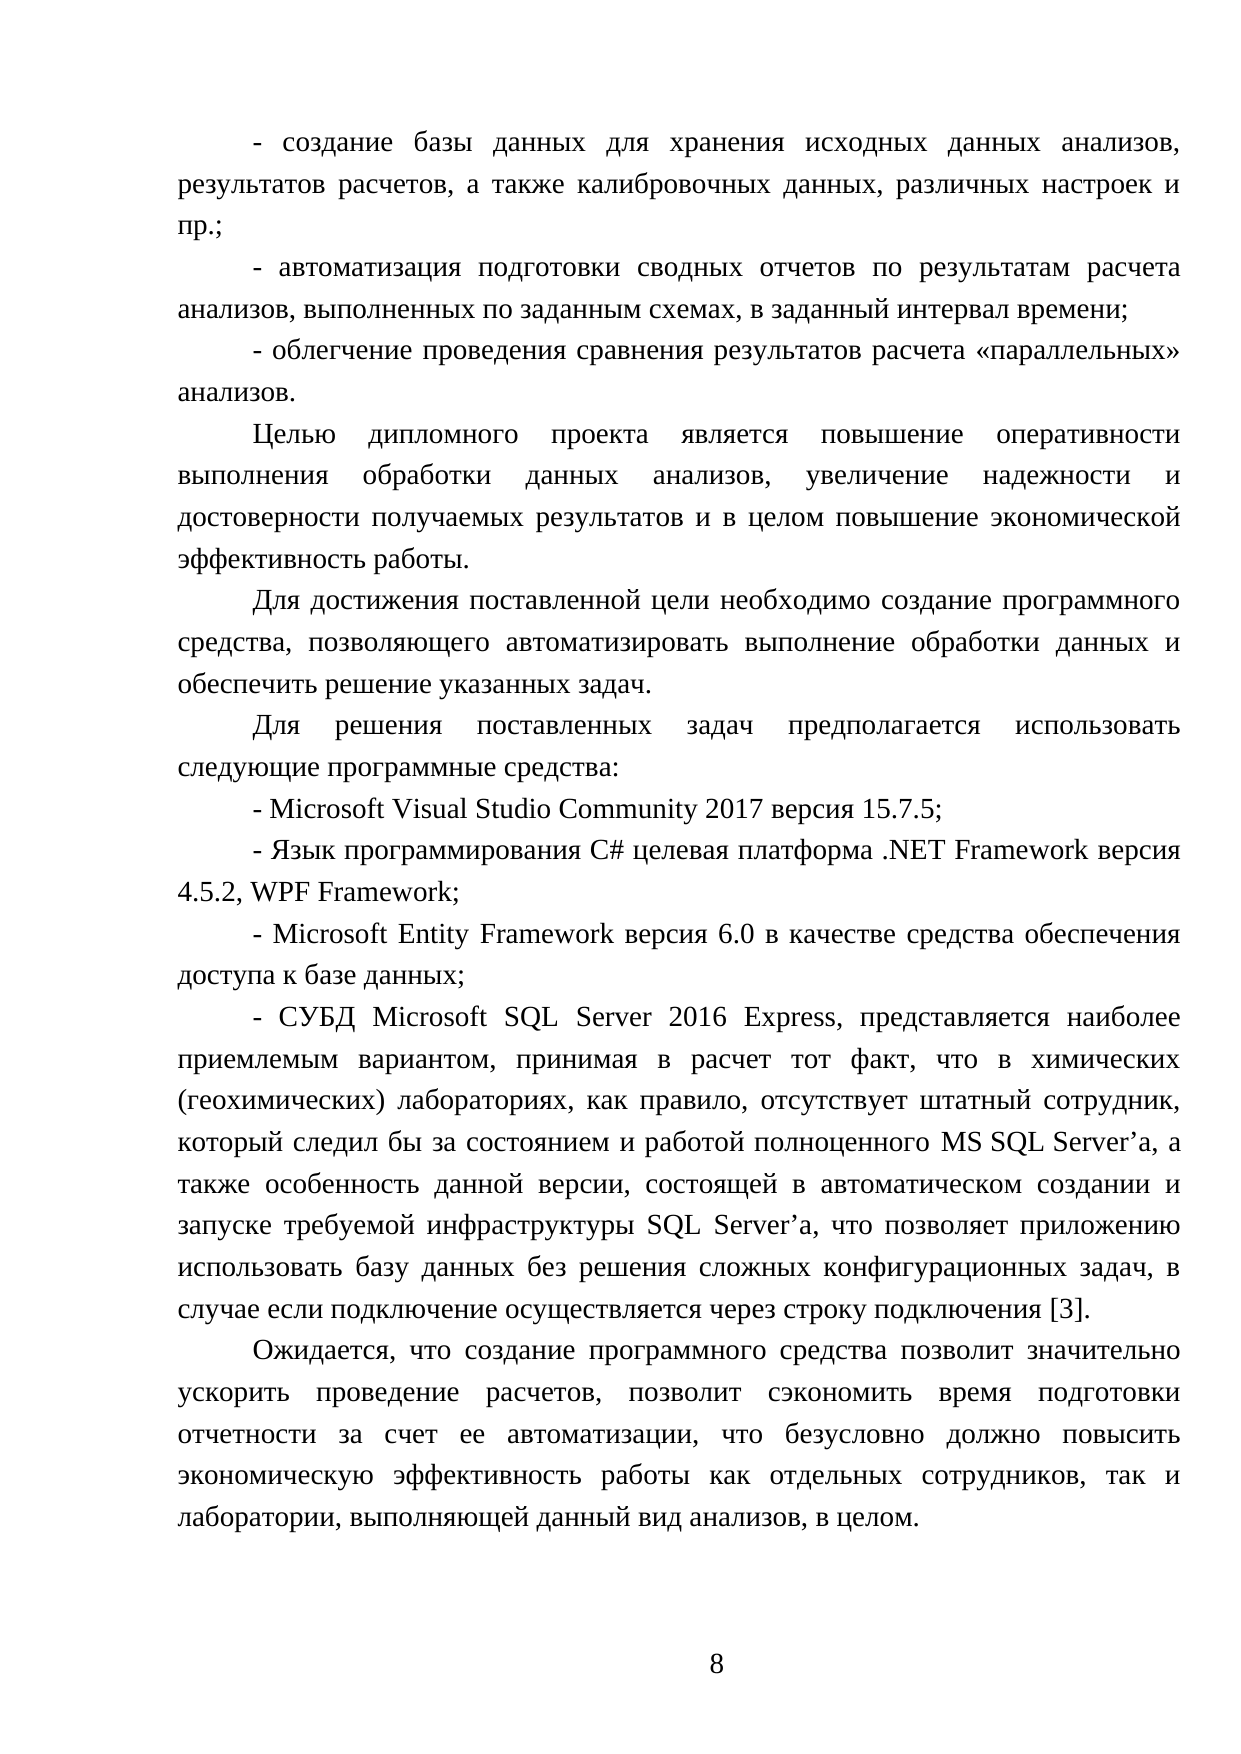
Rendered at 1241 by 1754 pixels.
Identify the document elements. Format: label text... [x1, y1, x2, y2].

text Целью дипломного проекта является повышение оперативности выполнения обработки данных анализов, увеличение надежности и достоверности получаемых результатов и в целом повышение экономической эффективность работы. [177, 410, 1181, 576]
text - автоматизация подготовки сводных отчетов по результатам расчета анализов, выполненных по заданным схемах, в заданный интервал времени; [177, 243, 1181, 326]
text Ожидается, что создание программного средства позволит значительно ускорить проведение расчетов, позволит сэкономить время подготовки отчетности за счет ее автоматизации, что безусловно должно повысить экономическую эффективность работы как отдельных сотрудников, так и лаборатории, выполняющей данный вид анализов, в целом. [177, 1326, 1181, 1535]
text - СУБД Microsoft SQL Server 2016 Express, представляется наиболее приемлемым вариантом, принимая в расчет тот факт, что в химических (геохимических) лабораториях, как правило, отсутствует штатный сотрудник, который следил бы за состоянием и работой полноценного MS SQL Server’а, а также особенность данной версии, состоящей в автоматическом создании и запуске требуемой инфраструктуры SQL Server’а, что позволяет приложению использовать базу данных без решения сложных конфигурационных задач, в случае если подключение осуществляется через строку подключения . [177, 993, 1181, 1326]
text - создание базы данных для хранения исходных данных анализов, результатов расчетов, а также калибровочных данных, различных настроек и пр.; [177, 118, 1181, 243]
text - Microsoft Visual Studio Community 2017 версия 15.7.5; [177, 785, 1181, 826]
text - облегчение проведения сравнения результатов расчета «параллельных» анализов. [177, 326, 1181, 410]
text Для достижения поставленной цели необходимо создание программного средства, позволяющего автоматизировать выполнение обработки данных и обеспечить решение указанных задач. [177, 576, 1181, 701]
text - Язык программирования C# целевая платформа .NET Framework версия 4.5.2, WPF Framework; [177, 826, 1181, 910]
text - Microsoft Entity Framework версия 6.0 в качестве средства обеспечения доступа к базе данных; [177, 910, 1181, 993]
text Для решения поставленных задач предполагается использовать следующие программные средства: [177, 701, 1181, 785]
